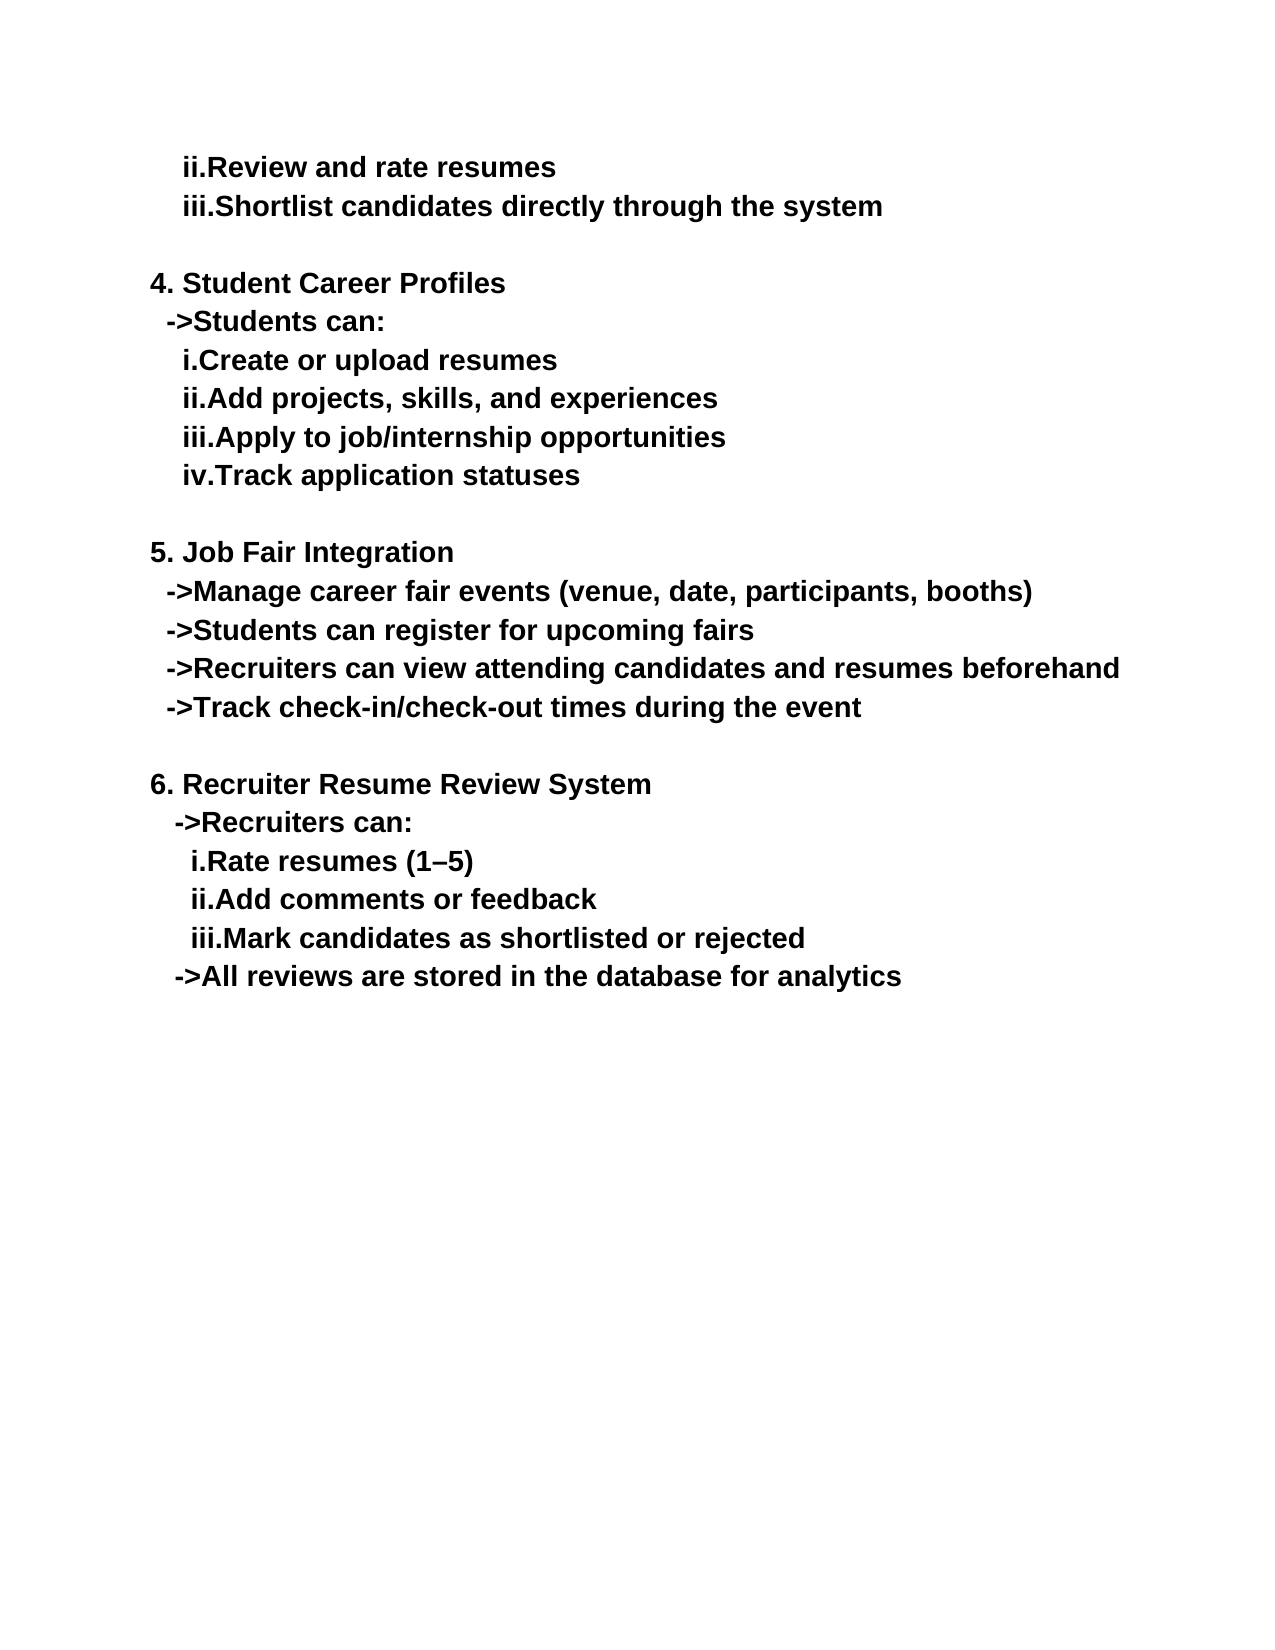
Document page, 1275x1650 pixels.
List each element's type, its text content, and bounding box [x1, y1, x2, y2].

text ->Manage career fair events (venue, date, participants, booths) [150, 574, 1125, 607]
text iii.Mark candidates as shortlisted or rejected [150, 921, 1125, 954]
text ->Students can register for upcoming fairs [150, 612, 1125, 646]
text iv.Track application statuses [150, 458, 1125, 492]
text ii.Add comments or feedback [150, 882, 1125, 916]
text iii.Apply to job/internship opportunities [150, 420, 1125, 453]
text i.Create or upload resumes [150, 343, 1125, 376]
text iii.Shortlist candidates directly through the system [150, 188, 1125, 222]
text ii.Add projects, skills, and experiences [150, 381, 1125, 415]
text ->Students can: [150, 304, 1125, 338]
text ->Recruiters can view attending candidates and resumes beforehand [150, 651, 1125, 684]
text i.Rate resumes (1–5) [150, 844, 1125, 877]
text ->Recruiters can: [150, 805, 1125, 839]
text 5. Job Fair Integration [150, 535, 1125, 569]
text 4. Student Career Profiles [150, 266, 1125, 299]
text 6. Recruiter Resume Review System [150, 767, 1125, 800]
text ->Track check-in/check-out times during the event [150, 689, 1125, 723]
text ->All reviews are stored in the database for analytics [150, 959, 1125, 993]
text ii.Review and rate resumes [150, 150, 1125, 183]
